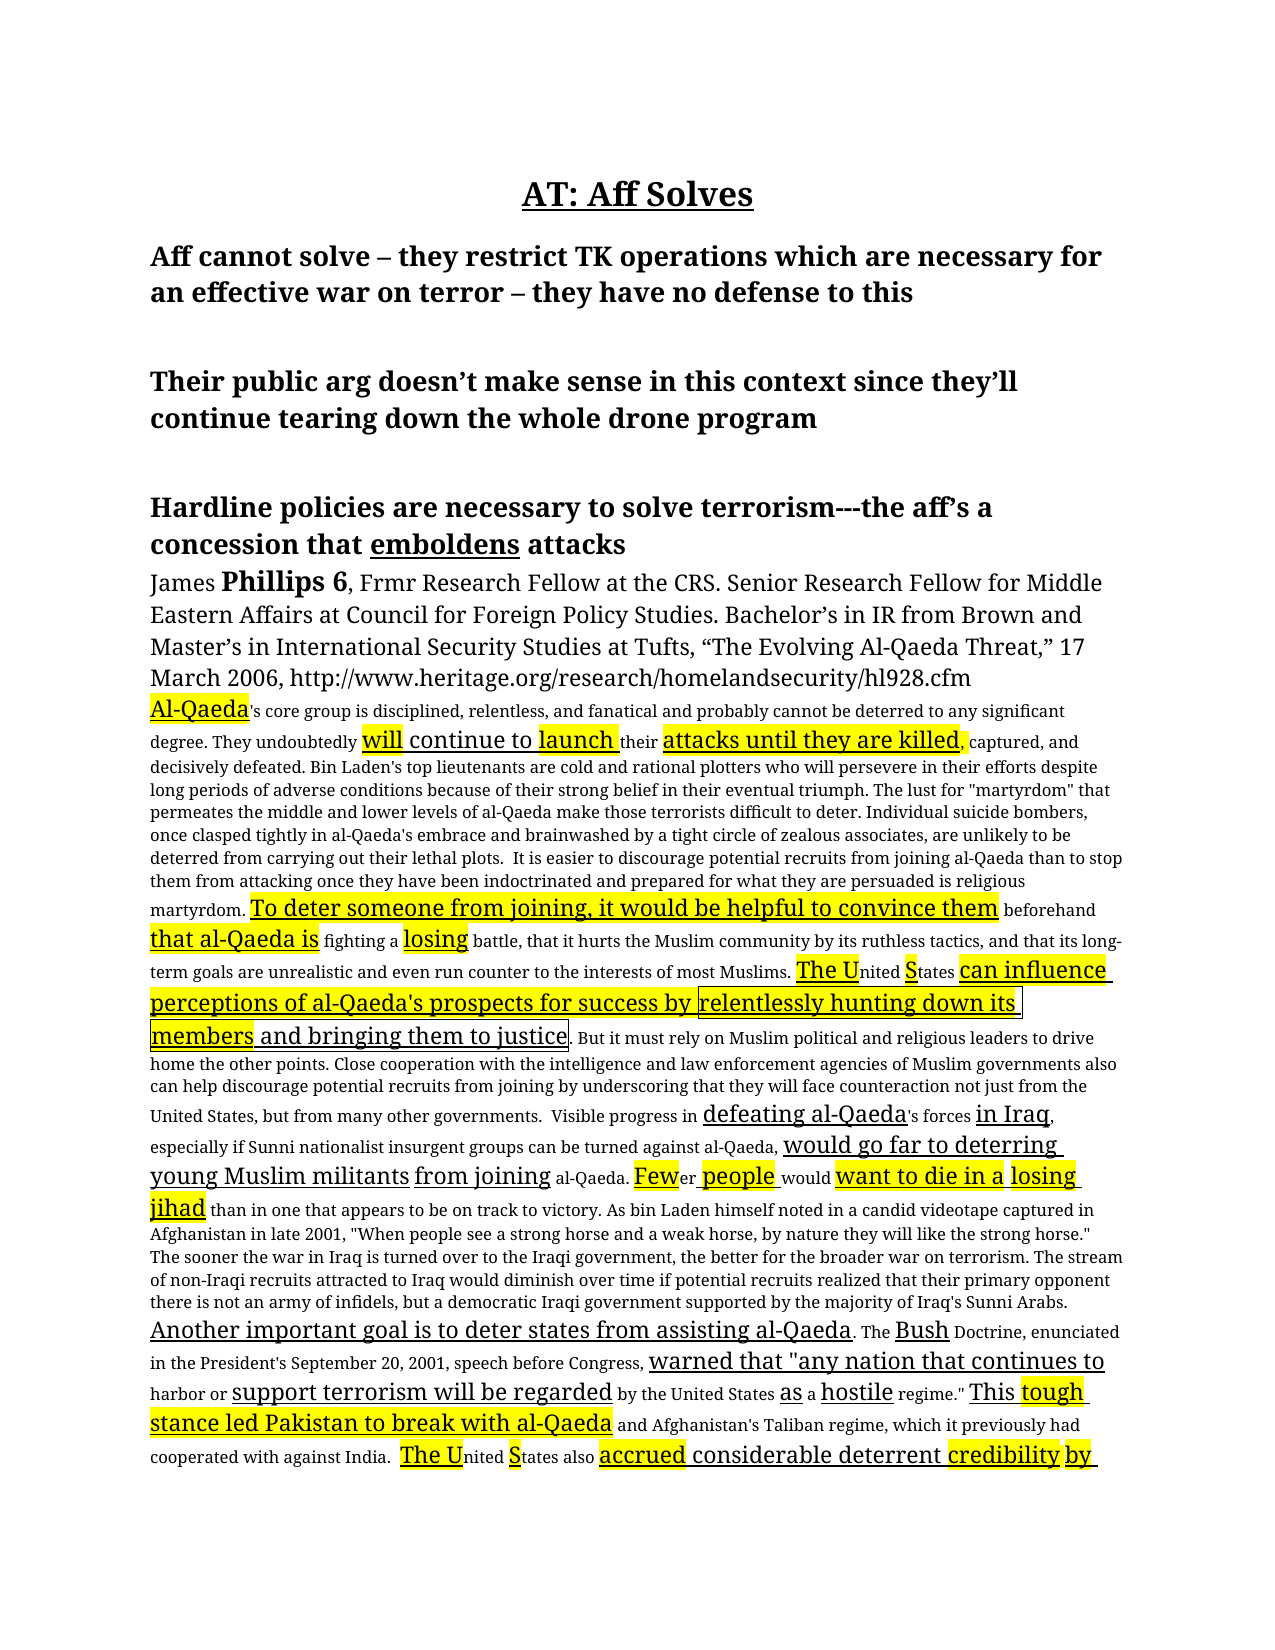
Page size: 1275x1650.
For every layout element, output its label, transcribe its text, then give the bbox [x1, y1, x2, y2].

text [150, 693, 1125, 1470]
text James Phillips 6, Frmr Research Fellow at the CRS. Senior Research Fellow for Middle Eastern Affairs at Council for Foreign Policy Studies. Bachelor’s in IR from Brown and Master’s in International Security Studies at Tufts, “The Evolving Al-Qaeda Threat,” 17 March 2006, http://www.heritage.org/research/homelandsecurity/hl928.cfm [150, 562, 1125, 693]
subtitle Their public arg doesn’t make sense in this context since they’ll continue tearing down the whole drone program [150, 363, 1125, 437]
subtitle Hardline policies are necessary to solve terrorism---the aff’s a concession that emboldens attacks [150, 489, 1125, 562]
subtitle AT: Aff Solves [150, 171, 1125, 216]
subtitle Aff cannot solve – they restrict TK operations which are necessary for an effective war on terror – they have no defense to this [150, 237, 1125, 311]
